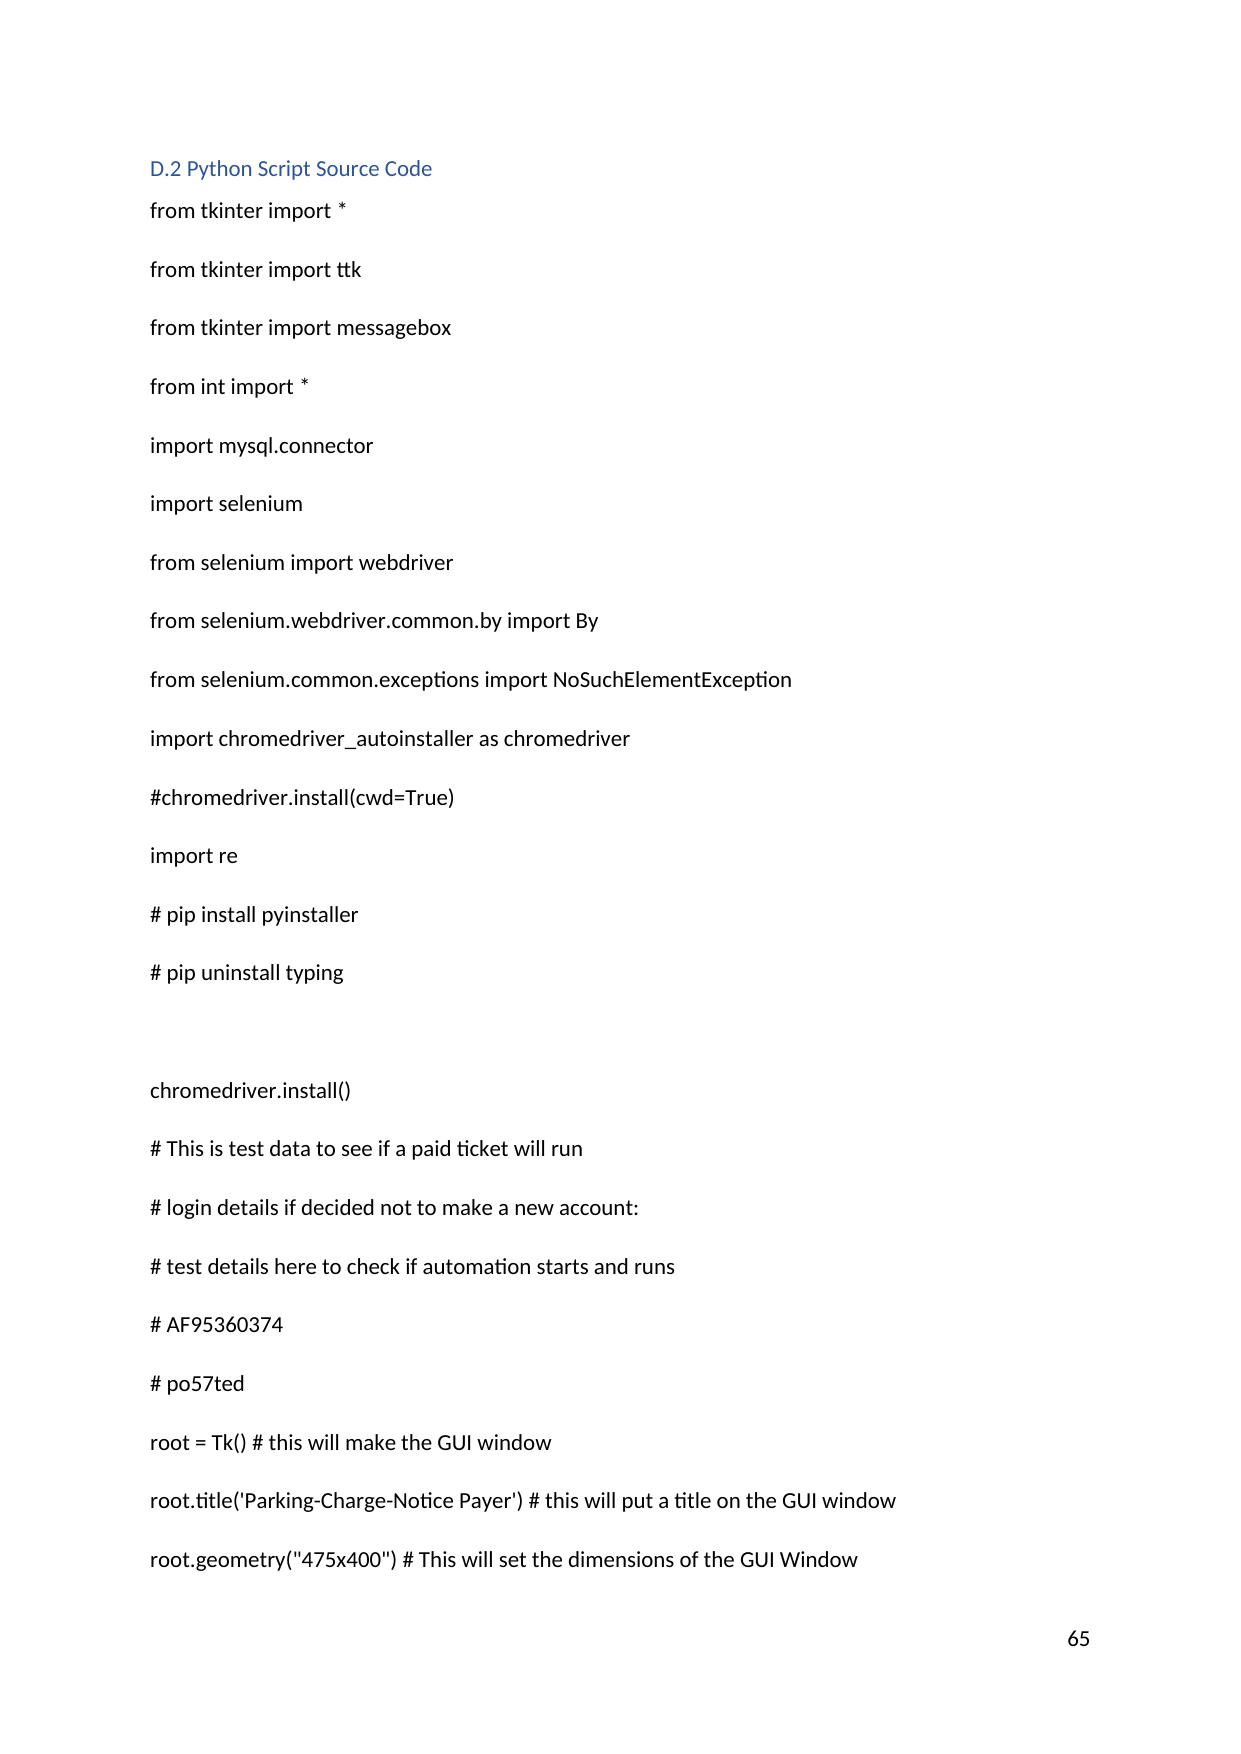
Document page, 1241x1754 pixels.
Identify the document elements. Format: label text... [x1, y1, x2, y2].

text from tkinter import messagebox [150, 313, 1090, 341]
text from tkinter import ttk [150, 255, 1090, 283]
text from selenium.webdriver.common.by import By [150, 607, 1090, 635]
text from tkinter import * [150, 196, 1090, 224]
text import chromedriver_autoinstaller as chromedriver [150, 724, 1090, 752]
text #chromedriver.install(cwd=True) [150, 783, 1090, 811]
text # login details if decided not to make a new account: [150, 1193, 1090, 1221]
text from selenium import webdriver [150, 548, 1090, 576]
text # AF95360374 [150, 1310, 1090, 1338]
text root = Tk() # this will make the GUI window [150, 1428, 1090, 1456]
text # po57ted [150, 1369, 1090, 1397]
text # pip uninstall typing [150, 958, 1090, 987]
text import mysql.connector [150, 431, 1090, 459]
text # pip install pyinstaller [150, 900, 1090, 928]
text # test details here to check if automation starts and runs [150, 1252, 1090, 1280]
text root.title('Parking-Charge-Notice Payer') # this will put a title on the GUI window [150, 1486, 1090, 1514]
text from int import * [150, 372, 1090, 400]
text root.geometry("475x400") # This will set the dimensions of the GUI Window [150, 1545, 1090, 1573]
text # This is test data to see if a paid ticket will run [150, 1134, 1090, 1162]
subtitle D.2 Python Script Source Code [150, 154, 1090, 182]
text import re [150, 841, 1090, 869]
text from selenium.common.exceptions import NoSuchElementException [150, 665, 1090, 693]
text chromedriver.install() [150, 1076, 1090, 1104]
text import selenium [150, 489, 1090, 517]
